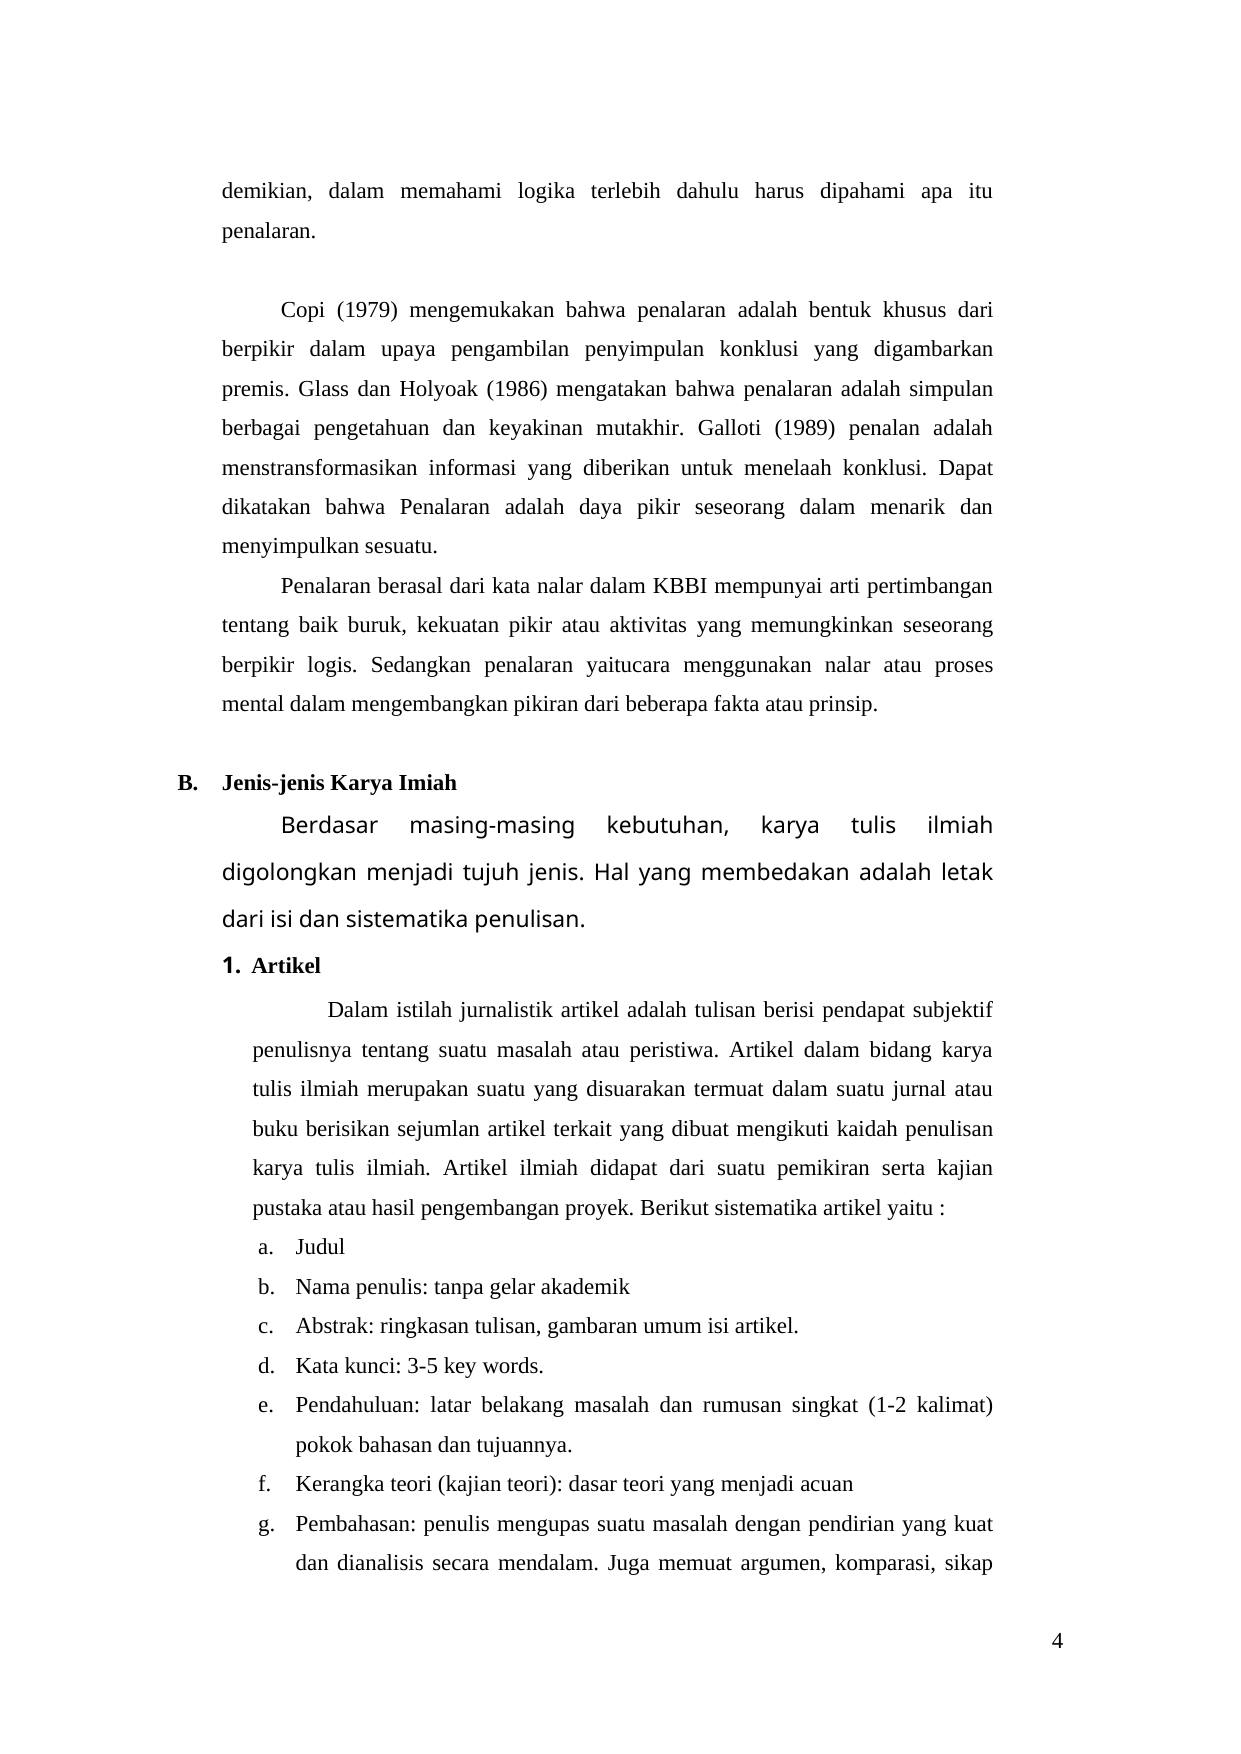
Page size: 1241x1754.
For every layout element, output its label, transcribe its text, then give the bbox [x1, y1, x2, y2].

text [222, 177, 994, 243]
list Kerangka teori (kajian teori): dasar teori yang menjadi acuan [258, 1470, 994, 1496]
list Kata kunci: 3-5 key words. [258, 1352, 994, 1378]
list Abstrak: ringkasan tulisan, gambaran umum isi artikel. [258, 1312, 994, 1338]
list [258, 1509, 994, 1575]
text Penalaran berasal dari kata nalar dalam KBBI mempunyai arti pertimbangan tentang baik buruk, kekuatan pikir atau aktivitas yang memungkinkan seseorang berpikir logis. Sedangkan penalaran yaitucara menggunakan nalar atau proses mental dalam mengembangkan pikiran dari beberapa fakta atau prinsip. [222, 572, 994, 717]
list Berdasar masing-masing kebutuhan, karya tulis ilmiah digolongkan menjadi tujuh jenis. Hal yang membedakan adalah letak dari isi dan sistematika penulisan. [222, 809, 994, 856]
list Pendahuluan: latar belakang masalah dan rumusan singkat (1-2 kalimat) pokok bahasan dan tujuannya. [258, 1391, 994, 1457]
list Nama penulis: tanpa gelar akademik [258, 1273, 994, 1299]
text Copi (1979) mengemukakan bahwa penalaran adalah bentuk khusus dari berpikir dalam upaya pengambilan penyimpulan konklusi yang digambarkan premis. Glass dan Holyoak (1986) mengatakan bahwa penalaran adalah simpulan berbagai pengetahuan dan keyakinan mutakhir. Galloti (1989) penalan adalah menstransformasikan informasi yang diberikan untuk menelaah konklusi. Dapat dikatakan bahwa Penalaran adalah daya pikir seseorang dalam menarik dan menyimpulkan sesuatu. [222, 296, 994, 559]
list Artikel [222, 949, 994, 981]
list Berdasar masing-masing kebutuhan, karya tulis ilmiah digolongkan menjadi tujuh jenis. Hal yang membedakan adalah letak dari isi dan sistematika penulisan. [222, 887, 994, 934]
list Judul [258, 1233, 994, 1259]
list Jenis-jenis Karya Imiah [177, 769, 994, 796]
list Dalam istilah jurnalistik artikel adalah tulisan berisi pendapat subjektif penulisnya tentang suatu masalah atau peristiwa. Artikel dalam bidang karya tulis ilmiah merupakan suatu yang disuarakan termuat dalam suatu jurnal atau buku berisikan sejumlan artikel terkait yang dibuat mengikuti kaidah penulisan karya tulis ilmiah. Artikel ilmiah didapat dari suatu pemikiran serta kajian pustaka atau hasil pengembangan proyek. Berikut sistematika artikel yaitu : [252, 996, 994, 1220]
